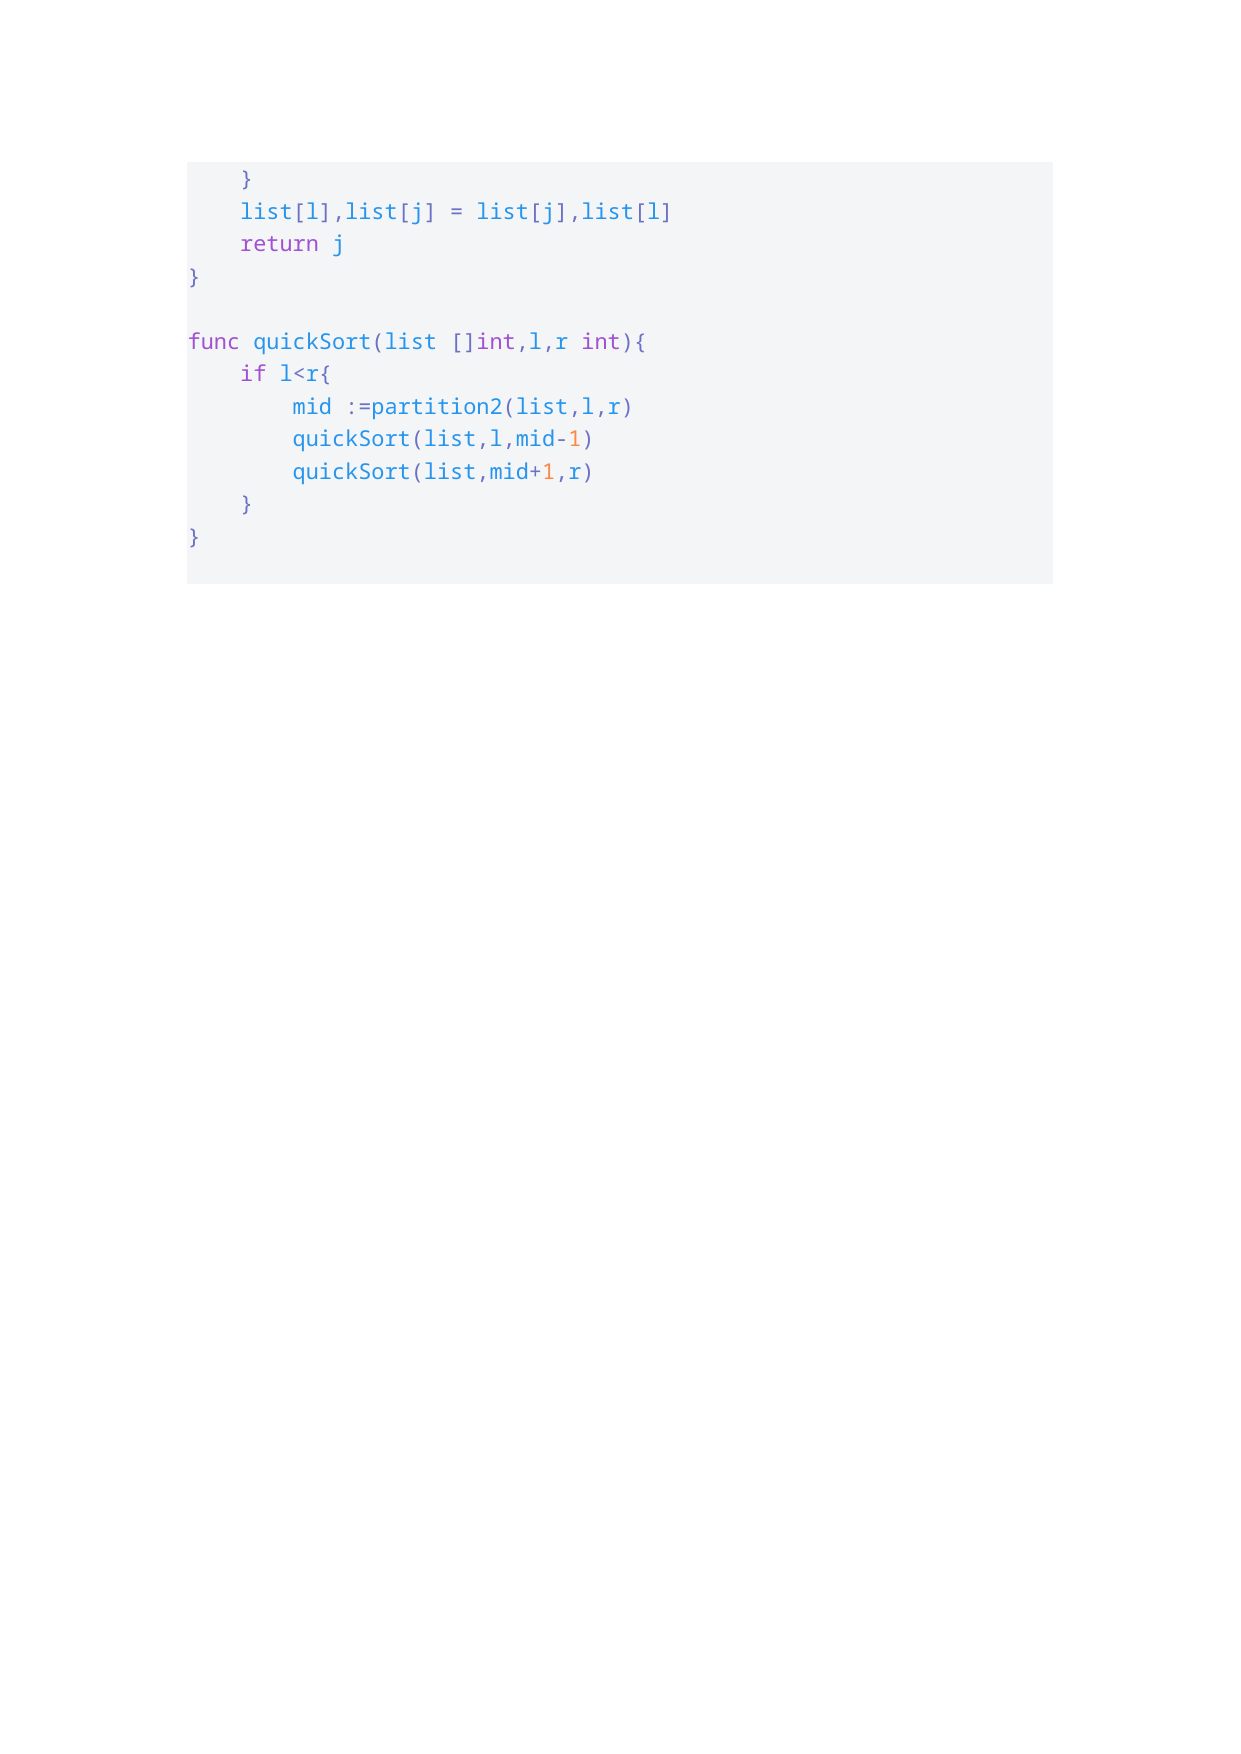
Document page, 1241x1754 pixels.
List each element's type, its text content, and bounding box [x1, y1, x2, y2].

text quickSort(list,l,mid-1) [187, 422, 1053, 454]
text } [187, 487, 1053, 519]
text quickSort(list,mid+1,r) [187, 454, 1053, 487]
text return j [187, 227, 1053, 259]
text mid :=partition2(list,l,r) [187, 389, 1053, 422]
text list[l],list[j] = list[j],list[l] [187, 194, 1053, 227]
text if l<r{ [187, 357, 1053, 389]
text } [187, 519, 1053, 552]
text } [187, 259, 1053, 292]
text } [187, 162, 1053, 194]
text func quickSort(list []int,l,r int){ [187, 324, 1053, 357]
